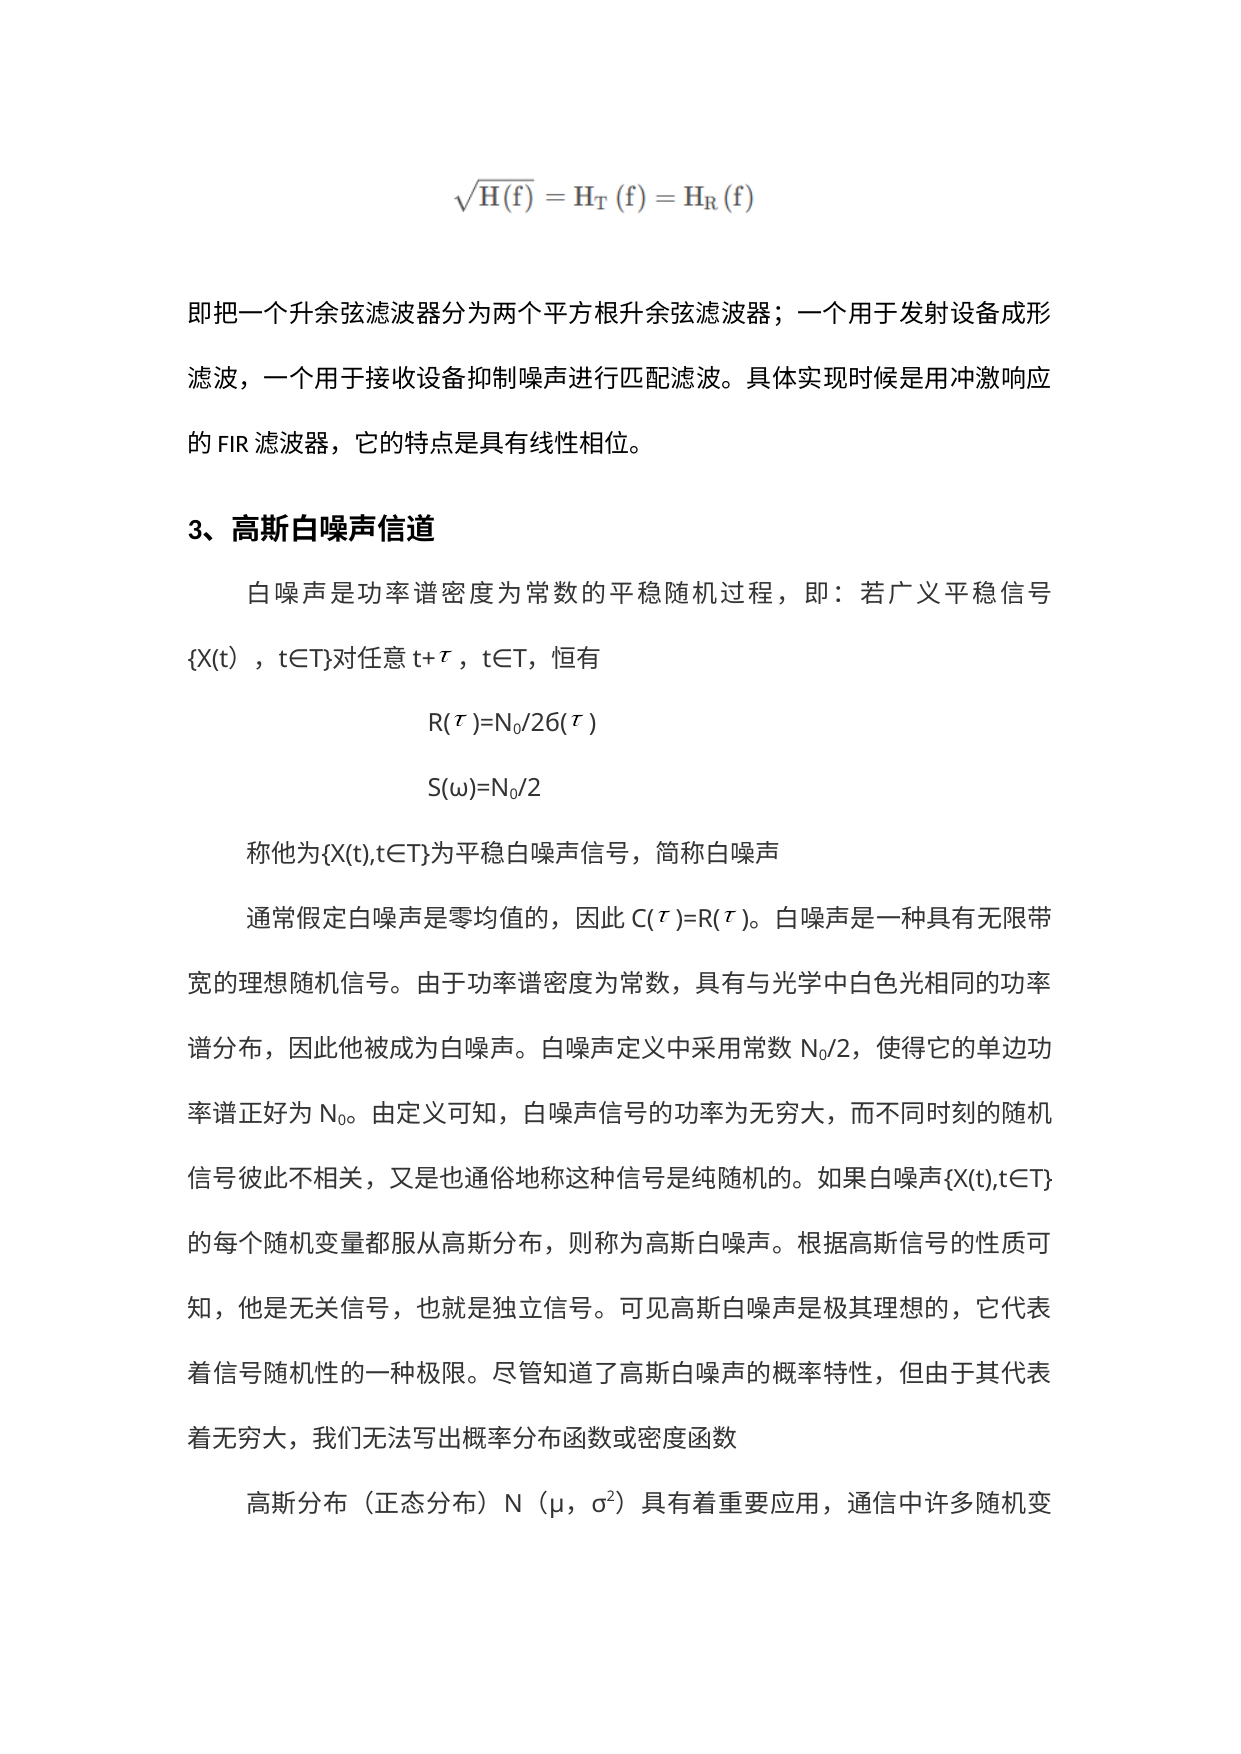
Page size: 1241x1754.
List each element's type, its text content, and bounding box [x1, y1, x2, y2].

text 白噪声是功率谱密度为常数的平稳随机过程，即：若广义平稳信号{X(t），t∈T}对任意t+，t∈T，恒有 [187, 559, 1053, 689]
text R()=N0/2б() [187, 689, 1053, 754]
text 即把一个升余弦滤波器分为两个平方根升余弦滤波器；一个用于发射设备成形滤波，一个用于接收设备抑制噪声进行匹配滤波。具体实现时候是用冲激响应的FIR滤波器，它的特点是具有线性相位。 [187, 279, 1053, 474]
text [187, 1469, 1053, 1534]
text S(ω)=N0/2 [187, 754, 1053, 819]
text 通常假定白噪声是零均值的，因此C()=R()。白噪声是一种具有无限带宽的理想随机信号。由于功率谱密度为常数，具有与光学中白色光相同的功率谱分布，因此他被成为白噪声。白噪声定义中采用常数N0/2，使得它的单边功率谱正好为N0。由定义可知，白噪声信号的功率为无穷大，而不同时刻的随机信号彼此不相关，又是也通俗地称这种信号是纯随机的。如果白噪声{X(t),t∈T}的每个随机变量都服从高斯分布，则称为高斯白噪声。根据高斯信号的性质可知，他是无关信号，也就是独立信号。可见高斯白噪声是极其理想的，它代表着信号随机性的一种极限。尽管知道了高斯白噪声的概率特性，但由于其代表着无穷大，我们无法写出概率分布函数或密度函数 [187, 884, 1053, 1469]
picture [429, 162, 811, 244]
list 高斯白噪声信道 [187, 494, 1053, 559]
text 称他为{X(t),t∈T}为平稳白噪声信号，简称白噪声 [187, 819, 1053, 884]
